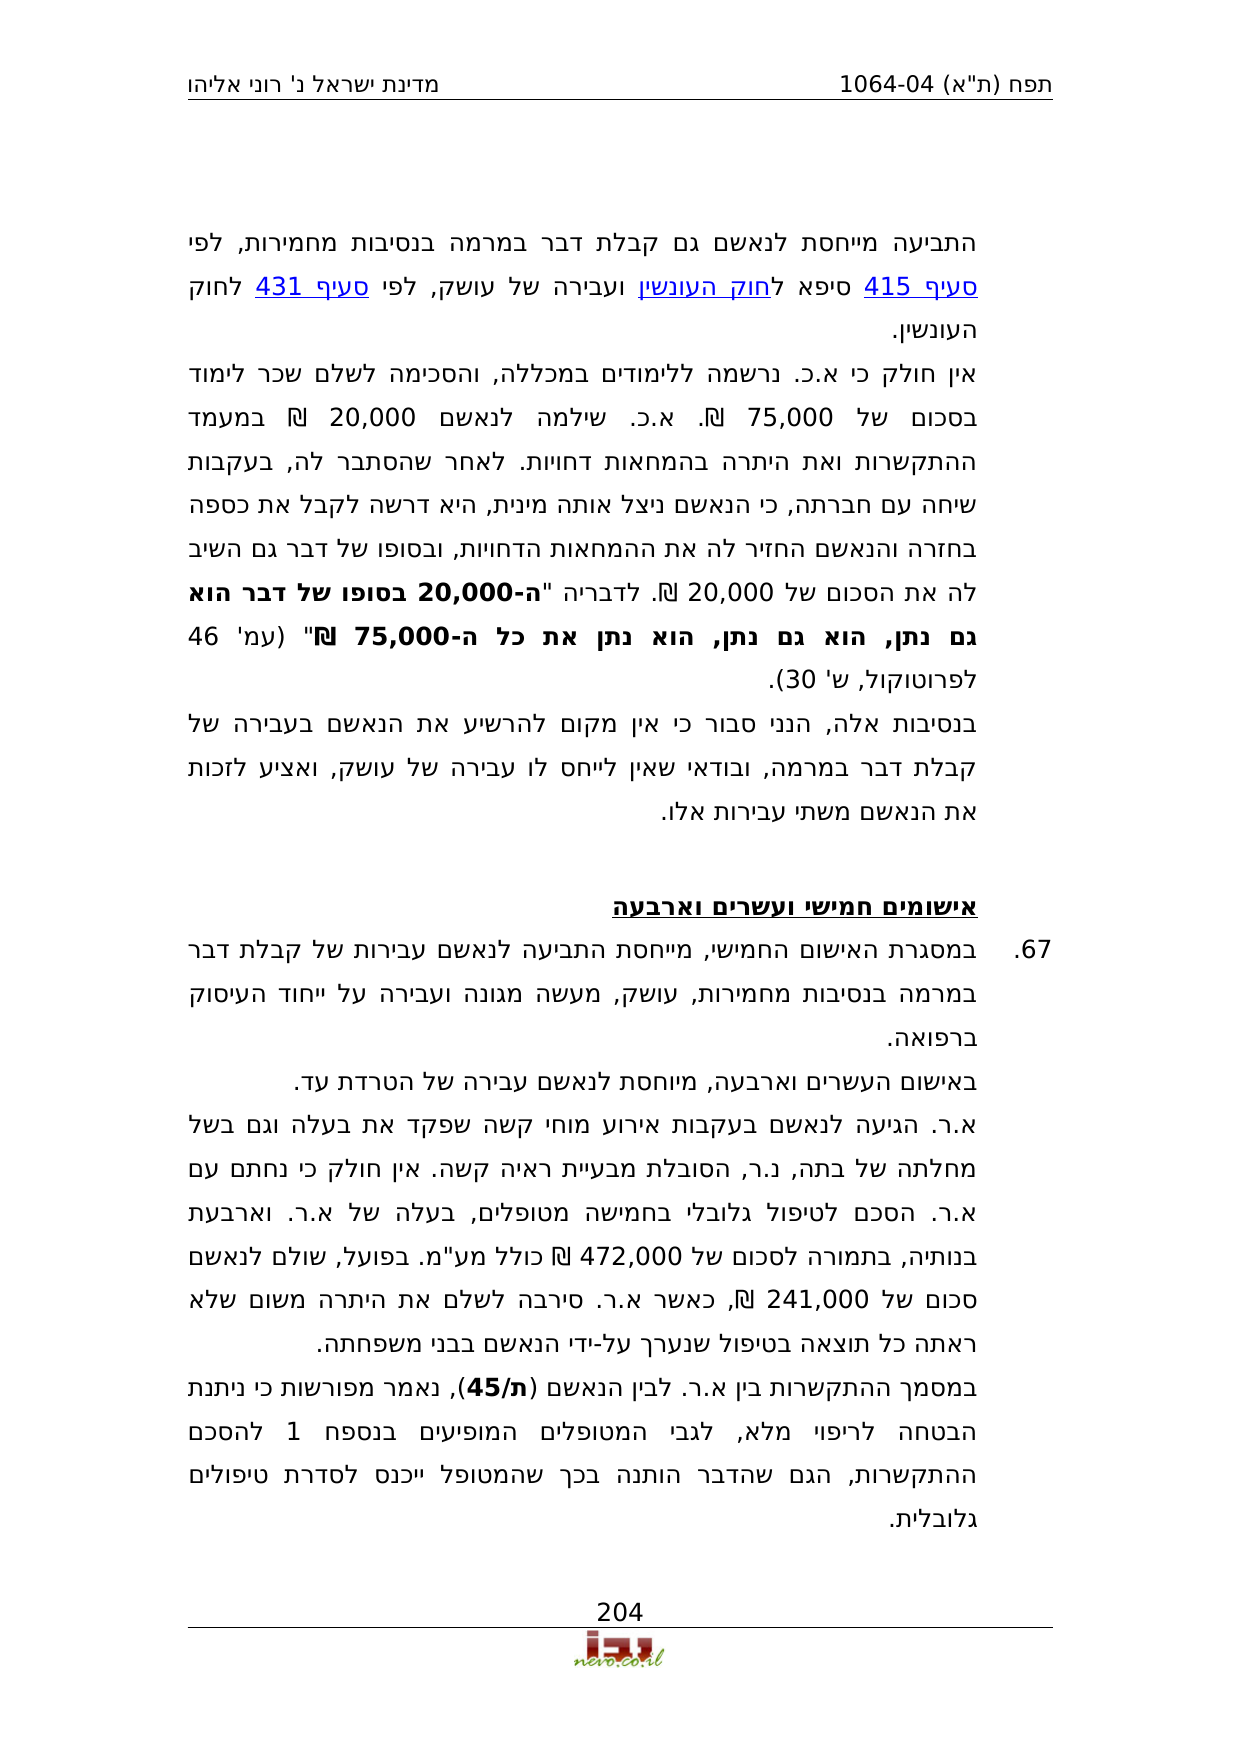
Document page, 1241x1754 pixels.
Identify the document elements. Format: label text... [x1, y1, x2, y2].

text א.ר. הגיעה לנאשם בעקבות אירוע מוחי קשה שפקד את בעלה וגם בשל מחלתה של בתה, נ.ר, הסובלת מבעיית ראיה קשה. אין חולק כי נחתם עם א.ר. הסכם לטיפול גלובלי בחמישה מטופלים, בעלה של א.ר. וארבעת בנותיה, בתמורה לסכום של 472,000 ₪ כולל מע"מ. בפועל, שולם לנאשם סכום של 241,000 ₪, כאשר א.ר. סירבה לשלם את היתרה משום שלא ראתה כל תוצאה בטיפול שנערך על-ידי הנאשם בבני משפחתה. [187, 1111, 978, 1358]
text 67. במסגרת האישום החמישי, מייחסת התביעה לנאשם עבירות של קבלת דבר במרמה בנסיבות מחמירות, עושק, מעשה מגונה ועבירה על ייחוד העיסוק ברפואה. [187, 936, 1053, 1052]
text באישום העשרים וארבעה, מיוחסת לנאשם עבירה של הטרדת עד. [187, 1067, 1053, 1096]
text התביעה מייחסת לנאשם גם קבלת דבר במרמה בנסיבות מחמירות, לפי סעיף 415 סיפא לחוק העונשין ועבירה של עושק, לפי סעיף 431 לחוק העונשין. [187, 228, 978, 345]
picture [574, 1630, 666, 1668]
text במסמך ההתקשרות בין א.ר. לבין הנאשם (ת/45), נאמר מפורשות כי ניתנת הבטחה לריפוי מלא, לגבי המטופלים המופיעים בנספח 1 להסכם ההתקשרות, הגם שהדבר הותנה בכך שהמטופל ייכנס לסדרת טיפולים גלובלית. [187, 1373, 1053, 1533]
text אין חולק כי א.כ. נרשמה ללימודים במכללה, והסכימה לשלם שכר לימוד בסכום של 75,000 ₪. א.כ. שילמה לנאשם 20,000 ₪ במעמד ההתקשרות ואת היתרה בהמחאות דחויות. לאחר שהסתבר לה, בעקבות שיחה עם חברתה, כי הנאשם ניצל אותה מינית, היא דרשה לקבל את כספה בחזרה והנאשם החזיר לה את ההמחאות הדחויות, ובסופו של דבר גם השיב לה את הסכום של 20,000 ₪. לדבריה "ה-20,000 בסופו של דבר הוא גם נתן, הוא גם נתן, הוא נתן את כל ה-75,000 ₪" (עמ' 46 לפרוטוקול, ש' 30). [187, 359, 978, 695]
text אישומים חמישי ועשרים וארבעה [187, 892, 1053, 921]
text בנסיבות אלה, הנני סבור כי אין מקום להרשיע את הנאשם בעבירה של קבלת דבר במרמה, ובודאי שאין לייחס לו עבירה של עושק, ואציע לזכות את הנאשם משתי עבירות אלו. [187, 709, 978, 826]
